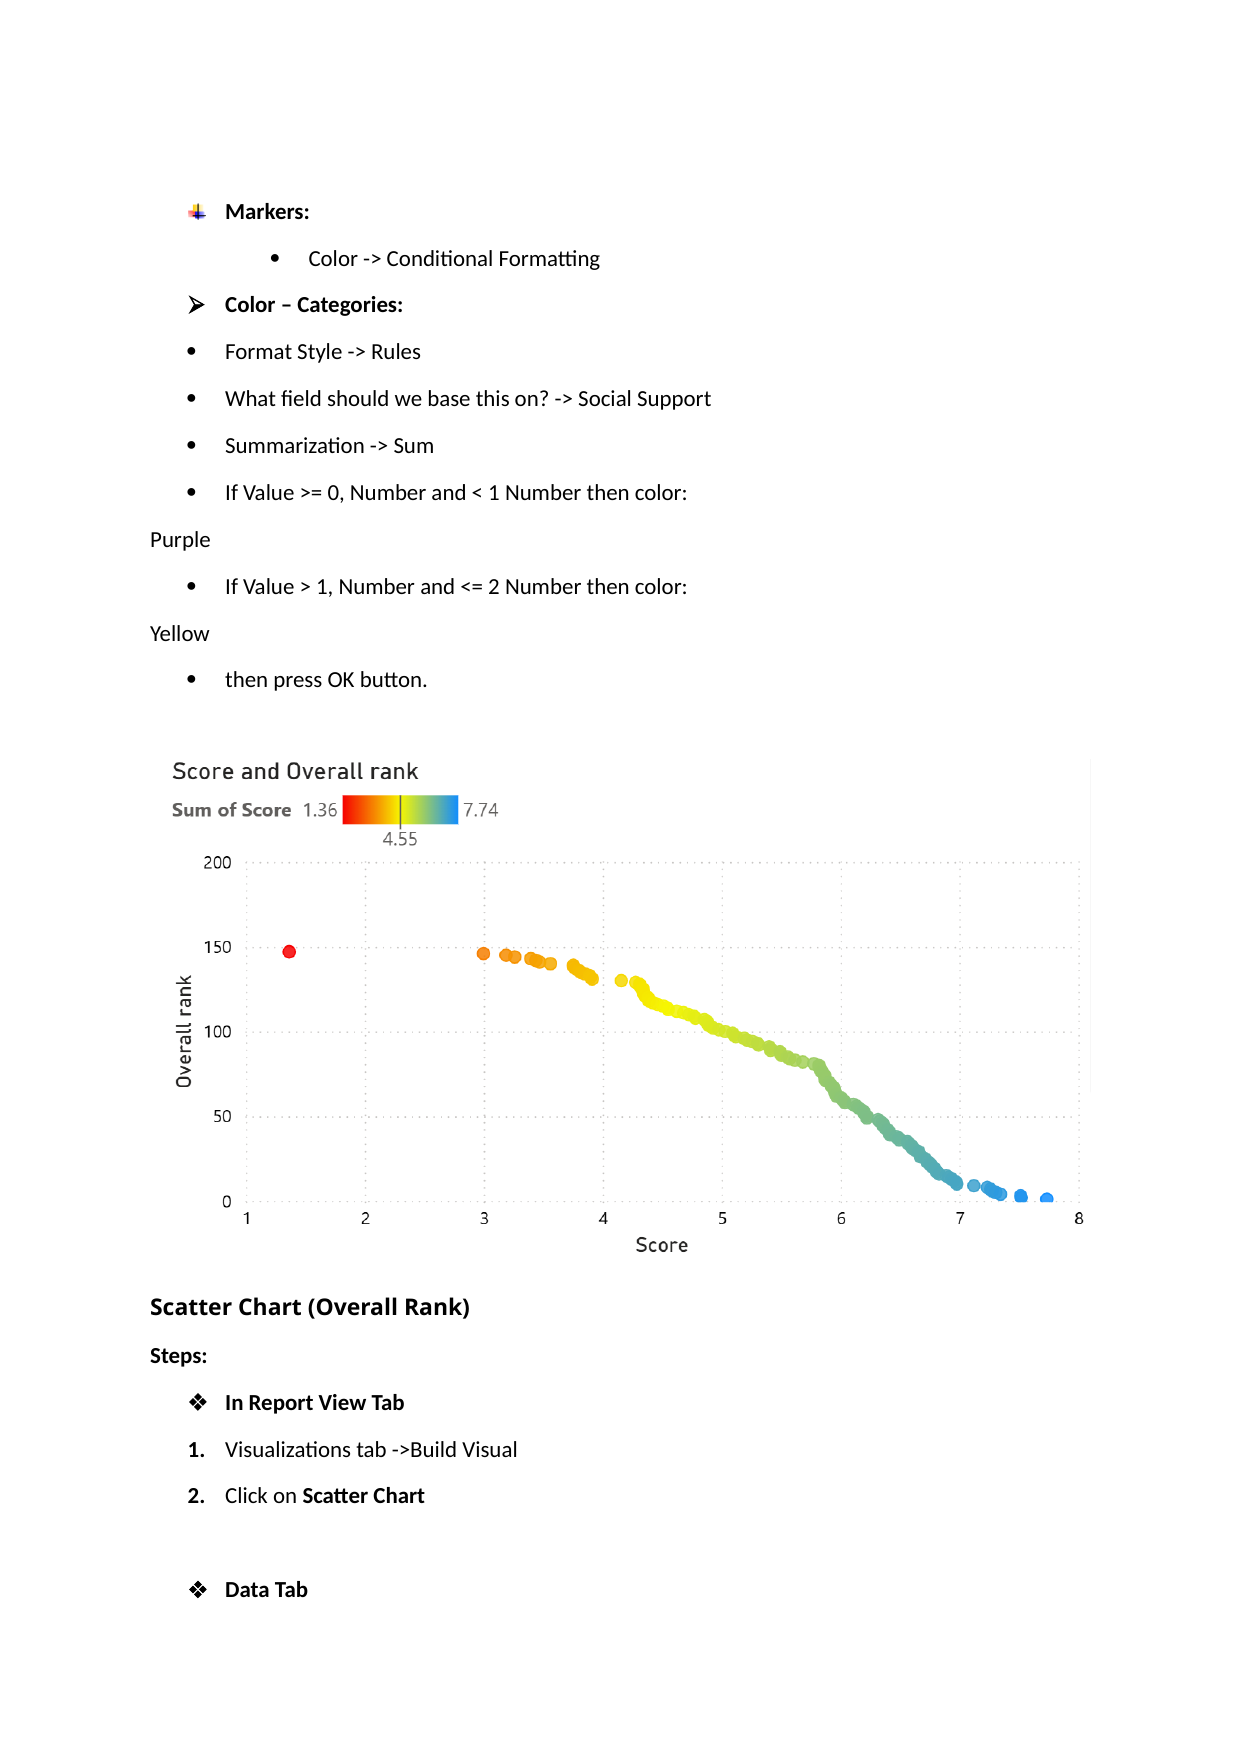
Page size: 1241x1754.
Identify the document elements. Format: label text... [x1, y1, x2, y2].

picture [150, 759, 1091, 1272]
list Visualizations tab ->Build Visual [187, 1435, 1090, 1463]
text Yellow [150, 619, 1090, 647]
list If Value >= 0, Number and < 1 Number then color: [187, 478, 1090, 506]
picture [188, 202, 206, 220]
text Steps: [150, 1341, 1090, 1369]
list Click on Scatter Chart [187, 1482, 1090, 1509]
list Color – Categories: [187, 291, 1090, 319]
list Data Tab [187, 1575, 1090, 1603]
list What field should we base this on? -> Social Support [187, 384, 1090, 412]
list Summarization -> Sum [187, 431, 1090, 459]
list Format Style -> Rules [187, 337, 1090, 366]
list Markers: [187, 197, 1090, 225]
list Color -> Conditional Formatting [271, 244, 1090, 272]
text Purple [150, 525, 1090, 553]
list If Value > 1, Number and <= 2 Number then color: [187, 572, 1090, 600]
list In Report View Tab [187, 1388, 1090, 1416]
text Scatter Chart (Overall Rank) [150, 1291, 1090, 1322]
list then press OK button. [187, 666, 1090, 694]
